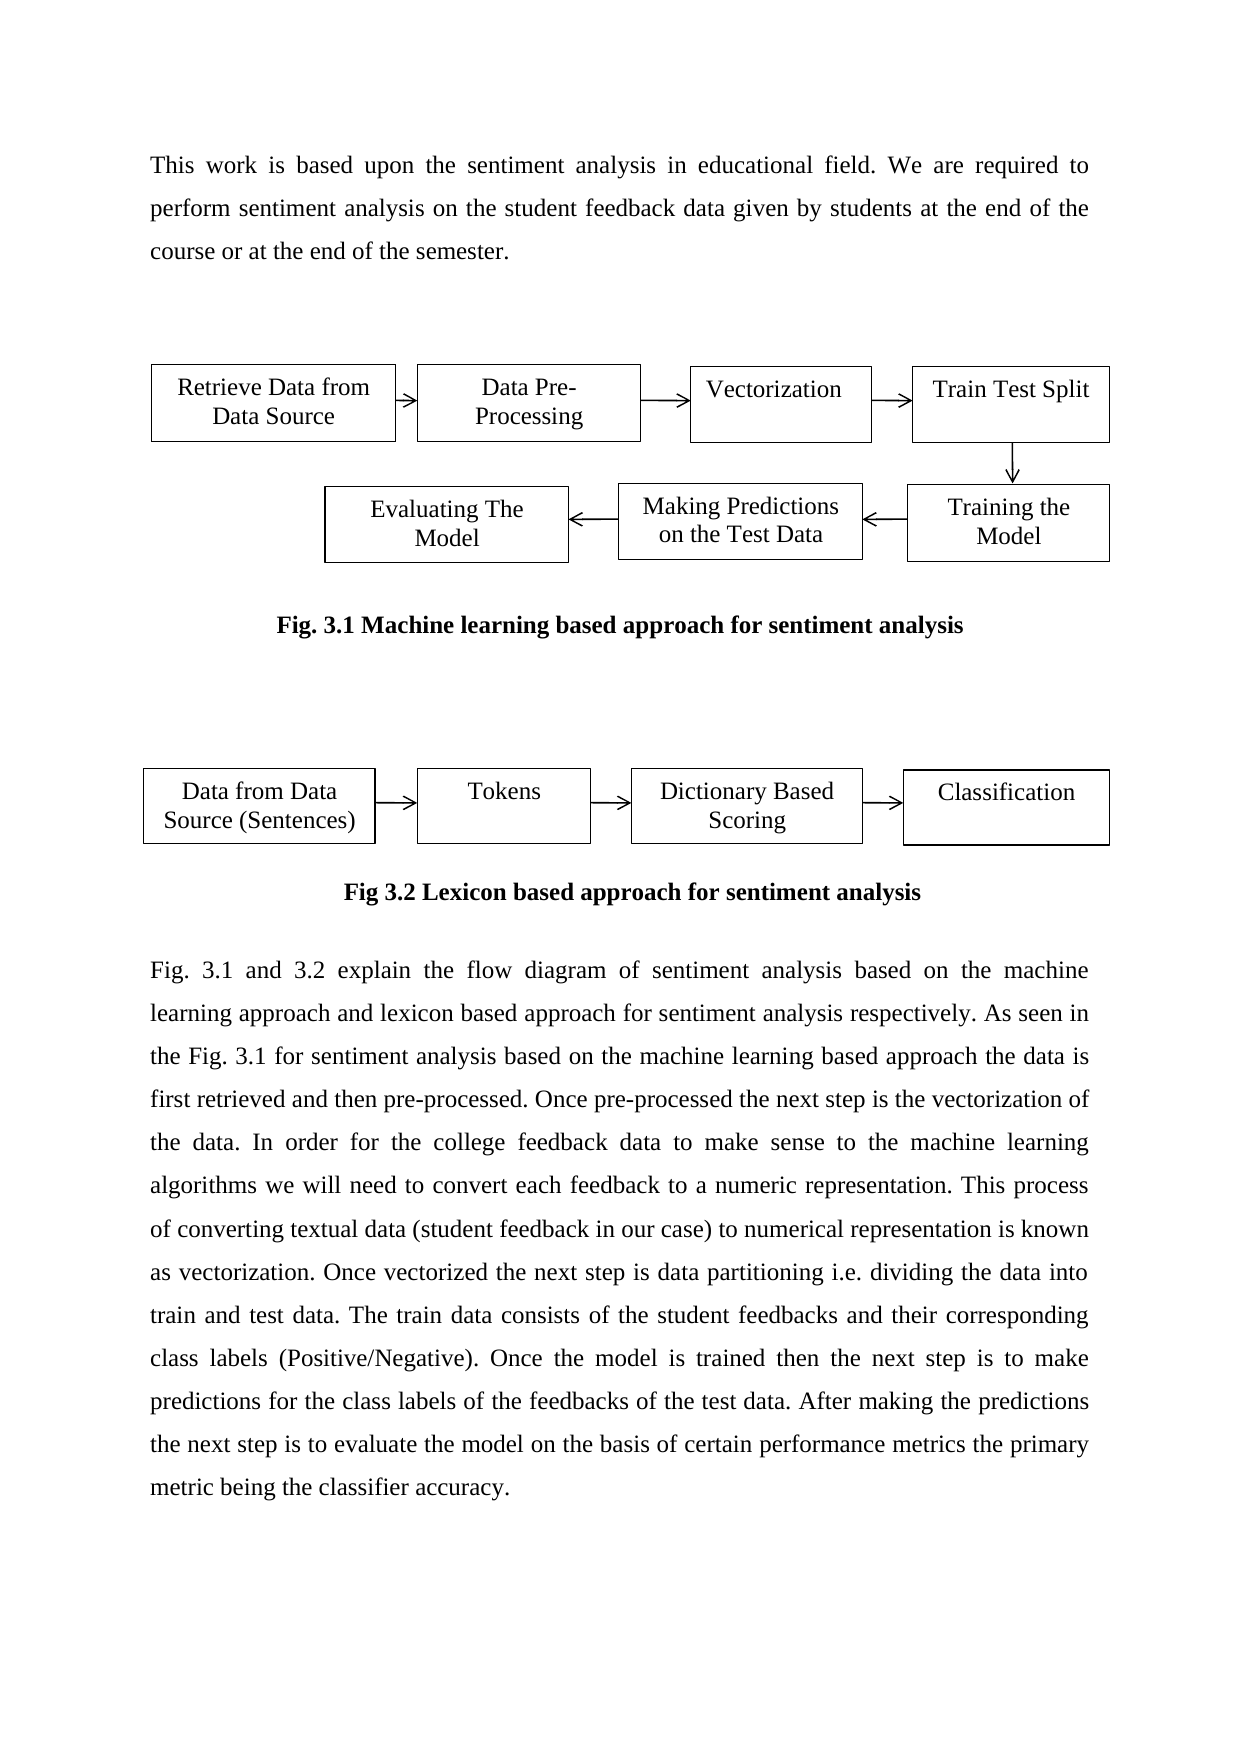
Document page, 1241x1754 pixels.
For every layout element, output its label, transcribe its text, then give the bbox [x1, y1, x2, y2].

text Fig. 3.1 Machine learning based approach for sentiment analysis [150, 610, 1090, 639]
text Fig. 3.1 and 3.2 explain the flow diagram of sentiment analysis based on the machine learning approach and lexicon based approach for sentiment analysis respectively. As seen in the Fig. 3.1 for sentiment analysis based on the machine learning based approach the data is first retrieved and then pre-processed. Once pre-processed the next step is the vectorization of the data. In order for the college feedback data to make sense to the machine learning algorithms we will need to convert each feedback to a numeric representation. This process of converting textual data (student feedback in our case) to numerical representation is known as vectorization. Once vectorized the next step is data partitioning i.e. dividing the data into train and test data. The train data consists of the student feedbacks and their corresponding class labels (Positive/Negative). Once the model is trained then the next step is to make predictions for the class labels of the feedbacks of the test data. After making the predictions the next step is to evaluate the model on the basis of certain performance metrics the primary metric being the classifier accuracy. [150, 955, 1090, 1501]
text This work is based upon the sentiment analysis in educational field. We are required to perform sentiment analysis on the student feedback data given by students at the end of the course or at the end of the semester. [150, 150, 1090, 265]
